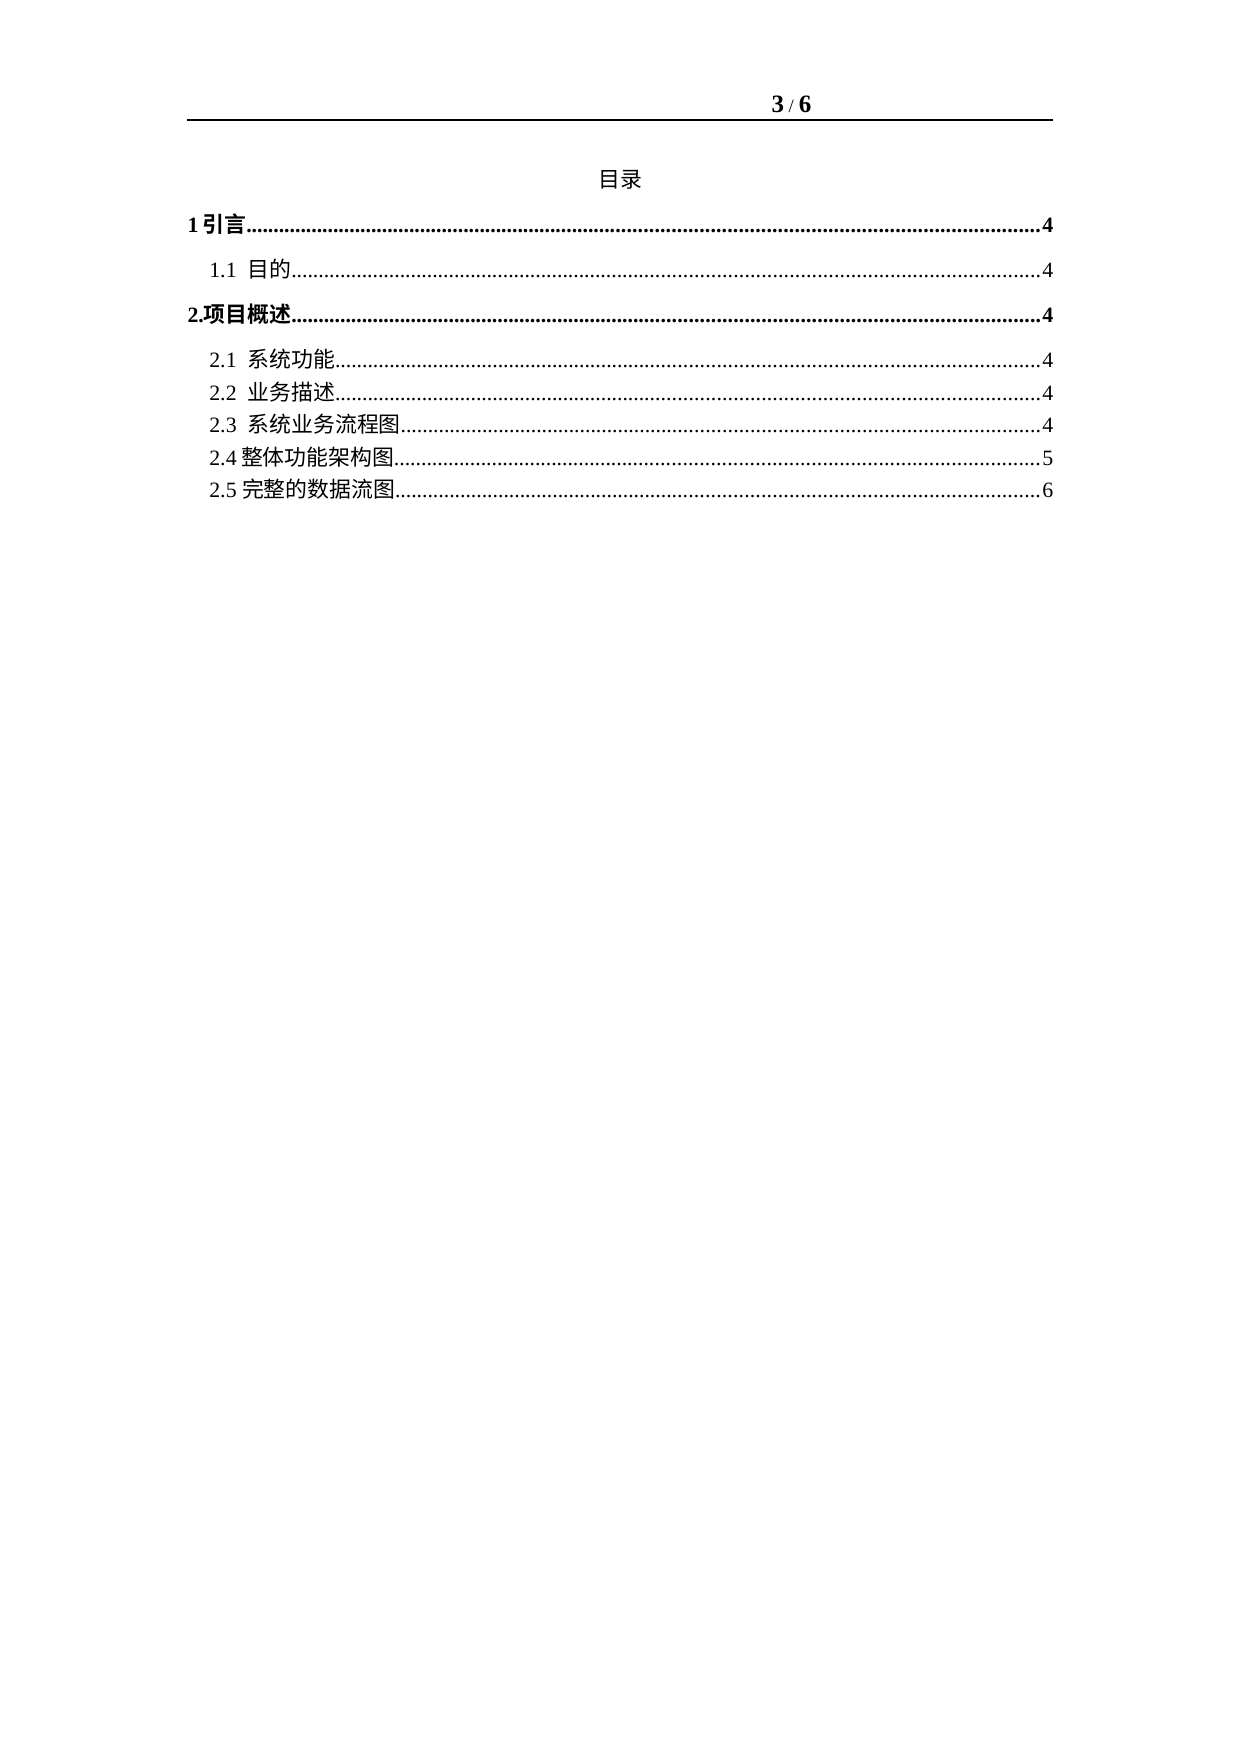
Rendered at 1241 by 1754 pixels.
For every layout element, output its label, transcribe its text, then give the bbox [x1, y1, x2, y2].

text 2.1 系统功能 4 [209, 342, 1053, 374]
text 2.5 完整的数据流图 6 [209, 472, 1053, 504]
list 目录 [187, 162, 1053, 194]
text 2.4整体功能架构图 5 [209, 439, 1053, 472]
text 2.项目概述 4 [187, 297, 1053, 329]
text 2.3 系统业务流程图 4 [209, 407, 1053, 439]
text 1.1 目的 4 [209, 252, 1053, 284]
text 1引言 4 [187, 207, 1053, 239]
text 2.2 业务描述 4 [209, 374, 1053, 407]
